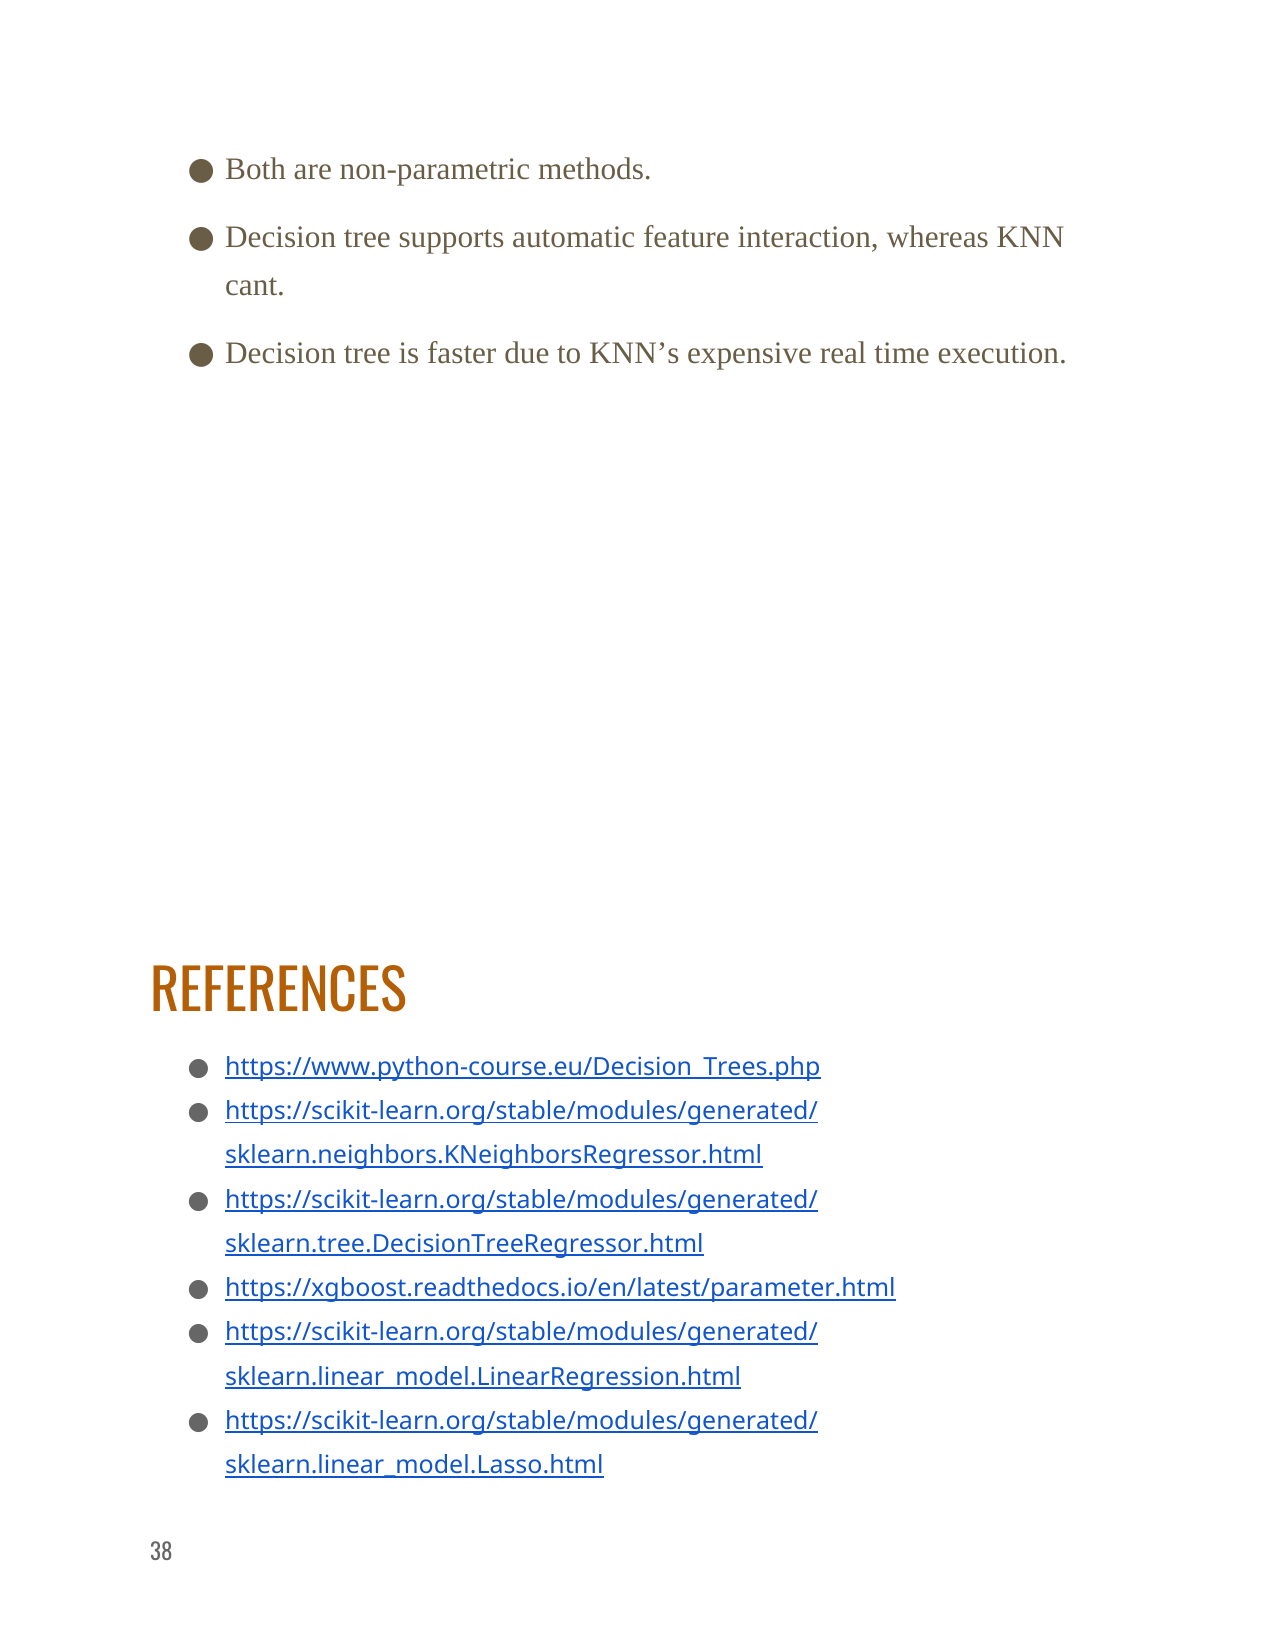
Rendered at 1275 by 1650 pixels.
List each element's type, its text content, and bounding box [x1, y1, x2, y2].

list https://scikit-learn.org/stable/modules/generated/sklearn.linear_model.Lasso.html [187, 1403, 1125, 1481]
list Both are non-parametric methods. [187, 150, 1125, 187]
list https://scikit-learn.org/stable/modules/generated/sklearn.linear_model.LinearRegression.html [187, 1314, 1125, 1392]
list https://xgboost.readthedocs.io/en/latest/parameter.html [187, 1270, 1125, 1304]
list https://www.python-course.eu/Decision_Trees.php [187, 1048, 1125, 1082]
subtitle REFERENCES [150, 944, 1125, 1028]
list https://scikit-learn.org/stable/modules/generated/sklearn.tree.DecisionTreeRegressor.html [187, 1181, 1125, 1259]
list Decision tree supports automatic feature interaction, whereas KNN cant. [187, 219, 1125, 302]
list Decision tree is faster due to KNN’s expensive real time execution. [187, 334, 1125, 371]
list https://scikit-learn.org/stable/modules/generated/sklearn.neighbors.KNeighborsRegressor.html [187, 1093, 1125, 1171]
